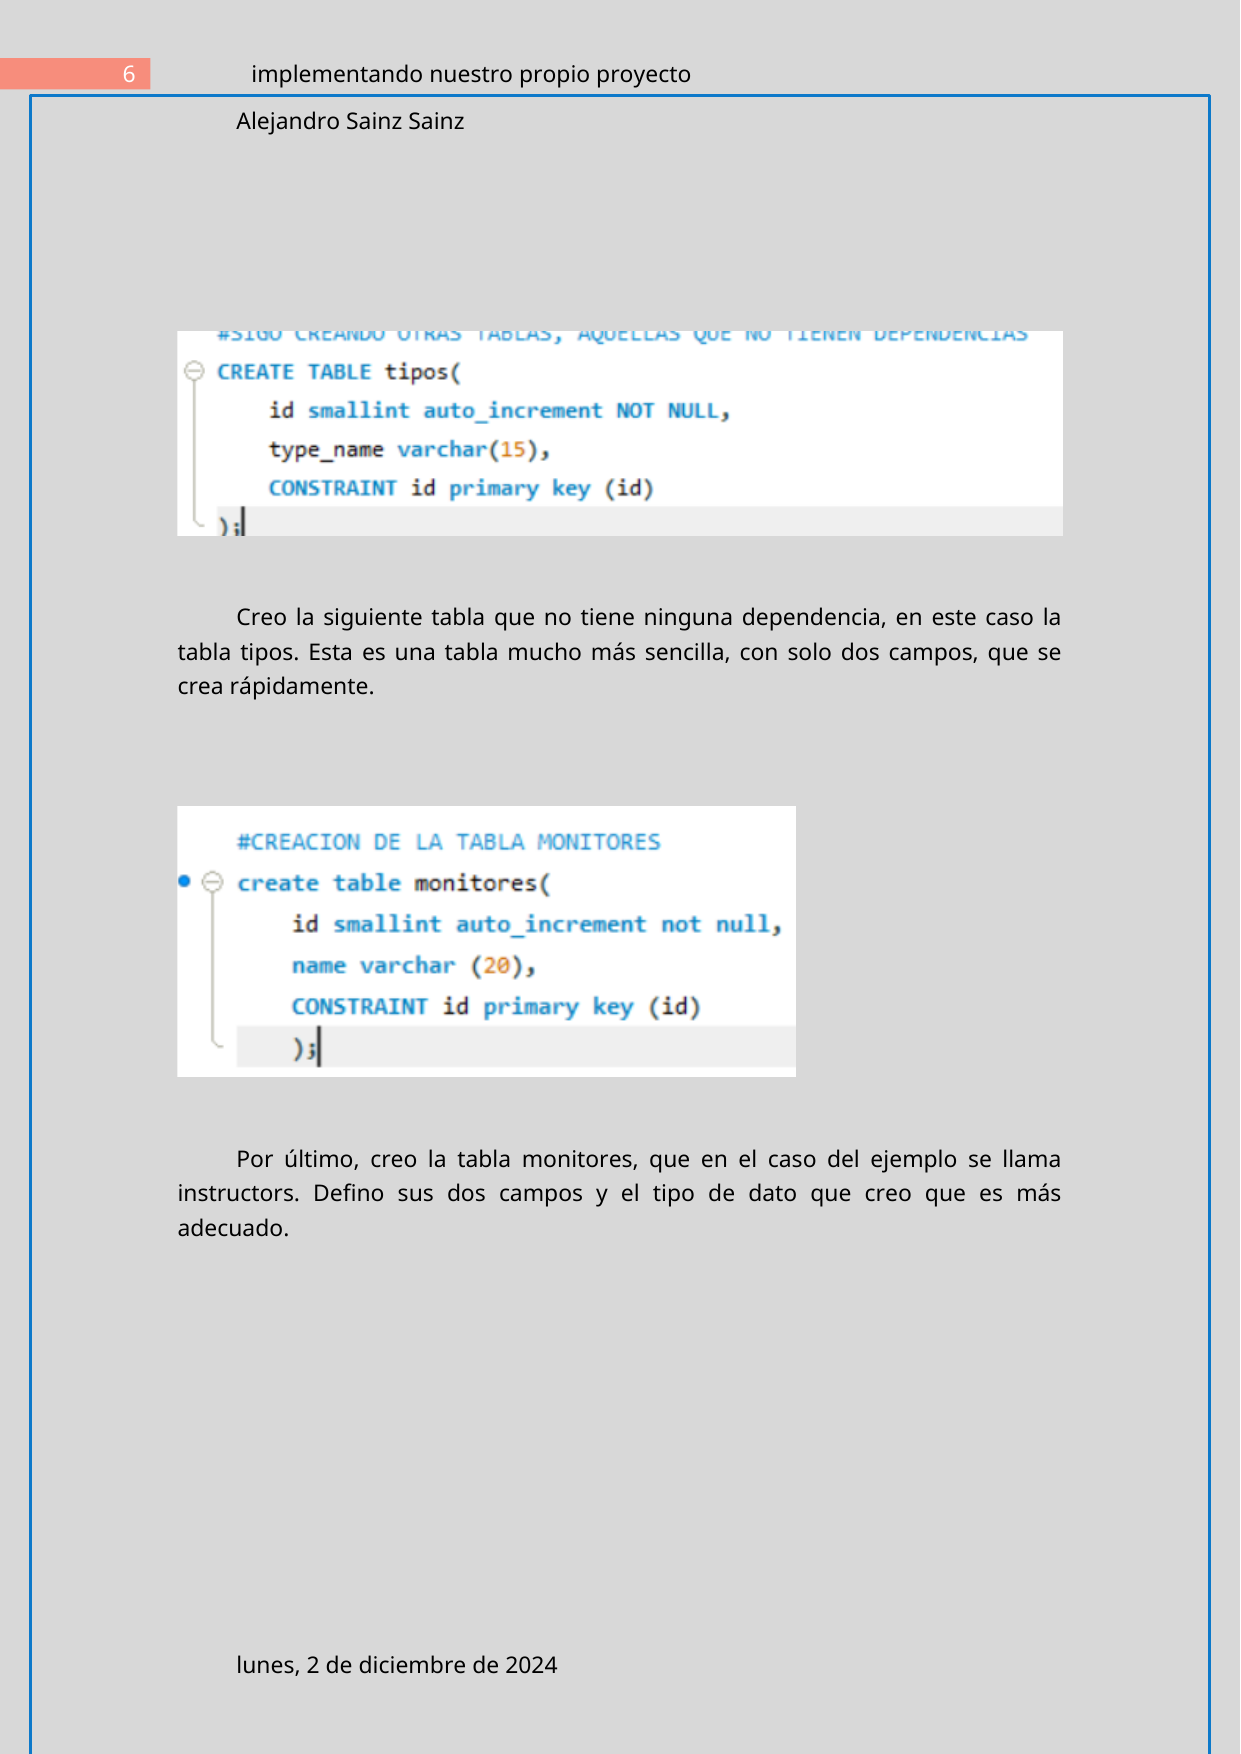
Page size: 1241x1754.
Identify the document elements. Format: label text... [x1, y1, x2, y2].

picture [177, 331, 1063, 536]
picture [177, 806, 796, 1077]
text Por último, creo la tabla monitores, que en el caso del ejemplo se llama instructors. Defino sus dos campos y el tipo de dato que creo que es más adecuado. [177, 1143, 1063, 1243]
text Creo la siguiente tabla que no tiene ninguna dependencia, en este caso la tabla tipos. Esta es una tabla mucho más sencilla, con solo dos campos, que se crea rápidamente. [177, 601, 1063, 701]
